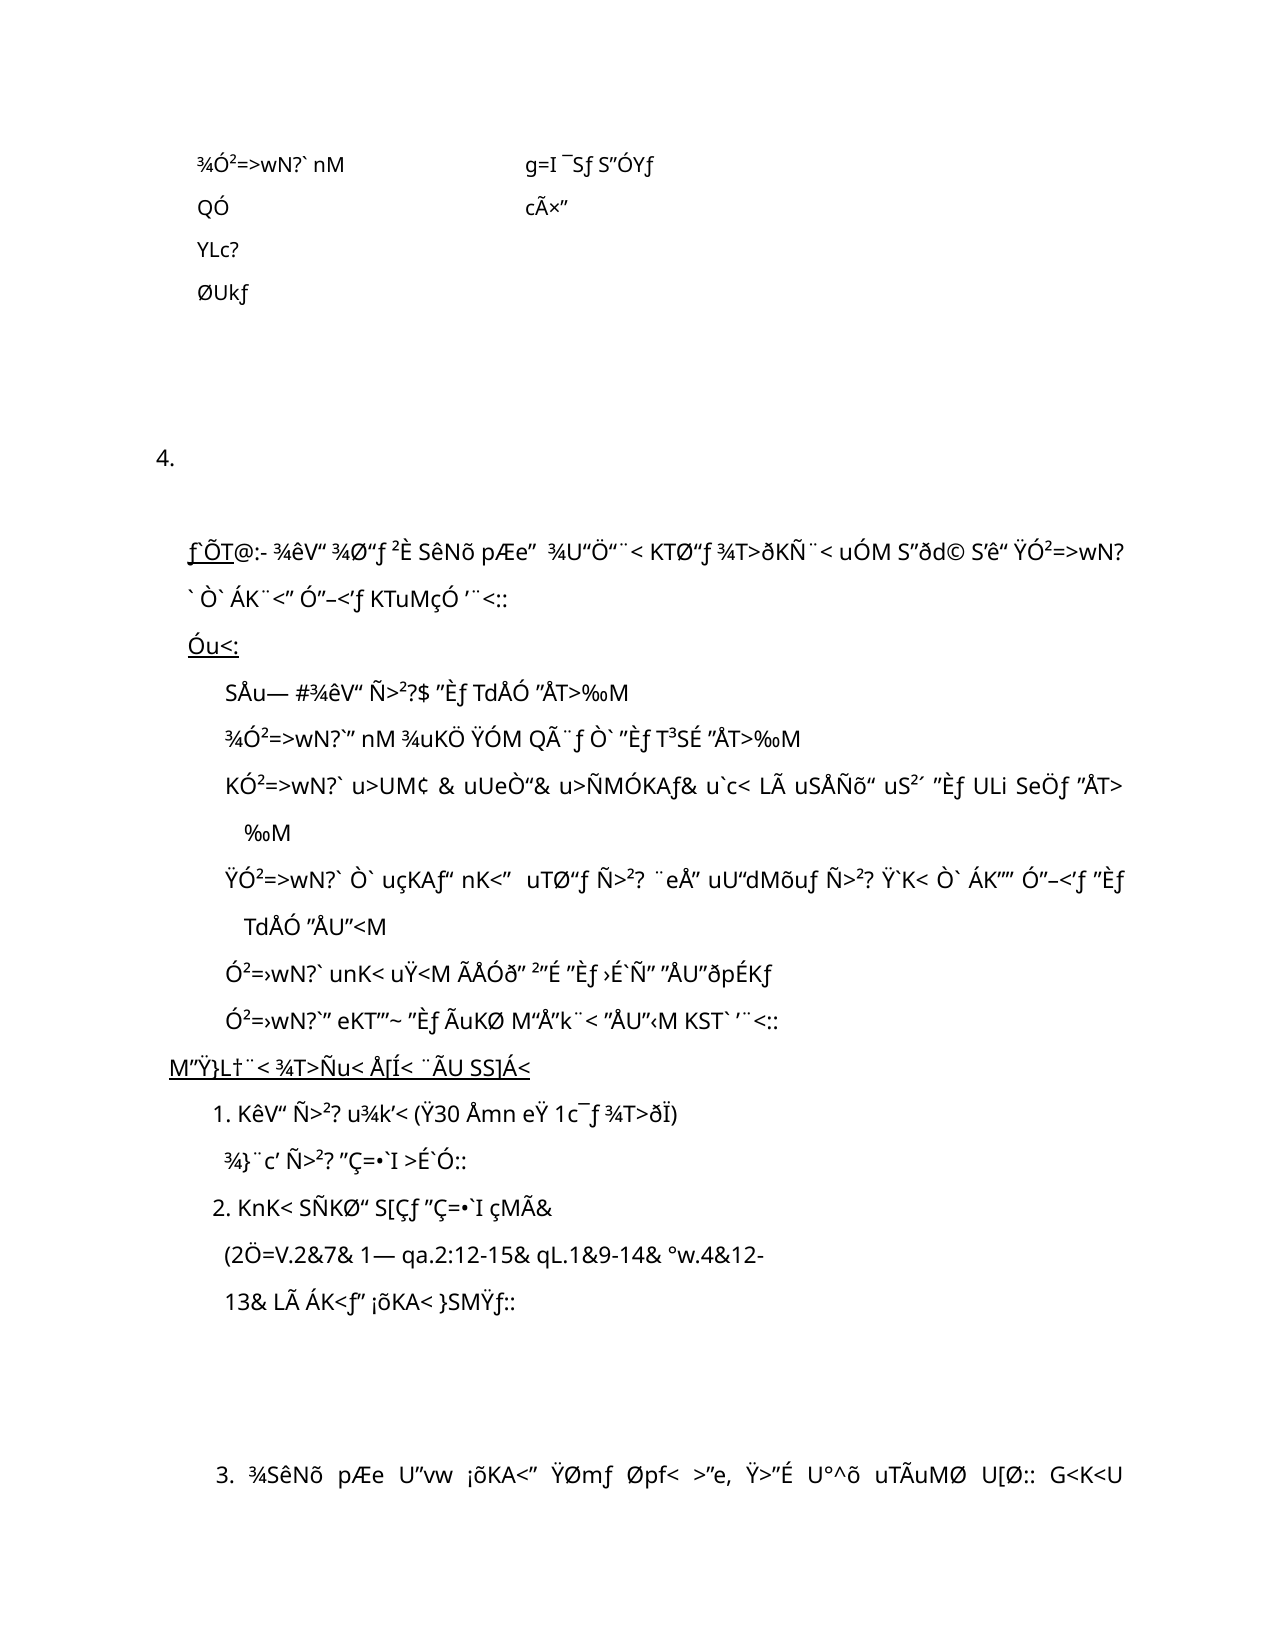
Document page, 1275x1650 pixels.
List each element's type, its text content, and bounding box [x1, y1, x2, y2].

text Ó²=›wN?`” eKT”’~ ”Èƒ ÃuKØ M“Å”k¨< ”ÅU”‹M KST` ’¨<:: [225, 1005, 1125, 1036]
text ¾}¨c’ Ñ>²? ”Ç=•`I >É`Ó:: [206, 1145, 1125, 1177]
text QÓ cÃ×” [150, 193, 1125, 221]
text ¾Ó²=>wN?`” nM ¾uKÖ ŸÓM QÃ¨ƒ Ò` ”Èƒ T³SÉ ”ÅT>‰M [225, 723, 1125, 755]
text Óu<: [187, 630, 1125, 661]
text 2. KnK< SÑKØ“ S[Çƒ ”Ç=•`I çMÃ& [206, 1192, 1125, 1223]
text 1. KêV“ Ñ>²? u¾k’< (Ÿ30 Åmn eŸ 1c¯ƒ ¾T>ðÏ) [206, 1098, 1125, 1130]
text YLc? [150, 235, 1125, 264]
text 13& LÃ ÁK<ƒ” ¡õKA< }SMŸƒ:: [206, 1286, 1125, 1317]
text 4. [150, 442, 1125, 473]
text Ó²=›wN?` unK< uŸ<M ÃÅÓð” ²”É ”Èƒ ›É`Ñ” ”ÅU”ðpÉKƒ [225, 958, 1125, 989]
text (2Ö=V.2&7& 1— qa.2:12-15& qL.1&9-14& °w.4&12- [206, 1239, 1125, 1270]
text ¾Ó²=>wN?` nM g=I ¯Sƒ S”ÓYƒ [150, 150, 1125, 178]
text SÅu— #¾êV“ Ñ>²?$ ”Èƒ TdÅÓ ”ÅT>‰M [225, 677, 1125, 708]
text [216, 1459, 1125, 1490]
text ƒ`ÕT@:- ¾êV“ ¾Ø“ƒ ²È SêNõ pÆe” ¾U“Ö“¨< KTØ“ƒ ¾T>ðKÑ¨< uÓM S”ðd© S’ê“ ŸÓ²=>wN?` Ò` ÁK¨<” Ó”–<’ƒ KTuMçÓ ’¨<:: [187, 536, 1125, 614]
text ŸÓ²=>wN?` Ò` uçKAƒ“ nK<” uTØ“ƒ Ñ>²? ¨eÅ” uU“dMõuƒ Ñ>²? Ÿ`K< Ò` ÁK”” Ó”–<’ƒ ”Èƒ TdÅÓ ”ÅU”<M [225, 864, 1125, 942]
text KÓ²=>wN?` u>UM¢ & uUeÒ“& u>ÑMÓKAƒ& u`c< LÃ uSÅÑõ“ uS²´ ”Èƒ ULi SeÖƒ ”ÅT>‰M [225, 770, 1125, 848]
text M”Ÿ}L†¨< ¾T>Ñu< Å[Í­< ¨ÃU SS]Á­< [169, 1052, 1125, 1083]
text ØUkƒ [150, 278, 1125, 306]
